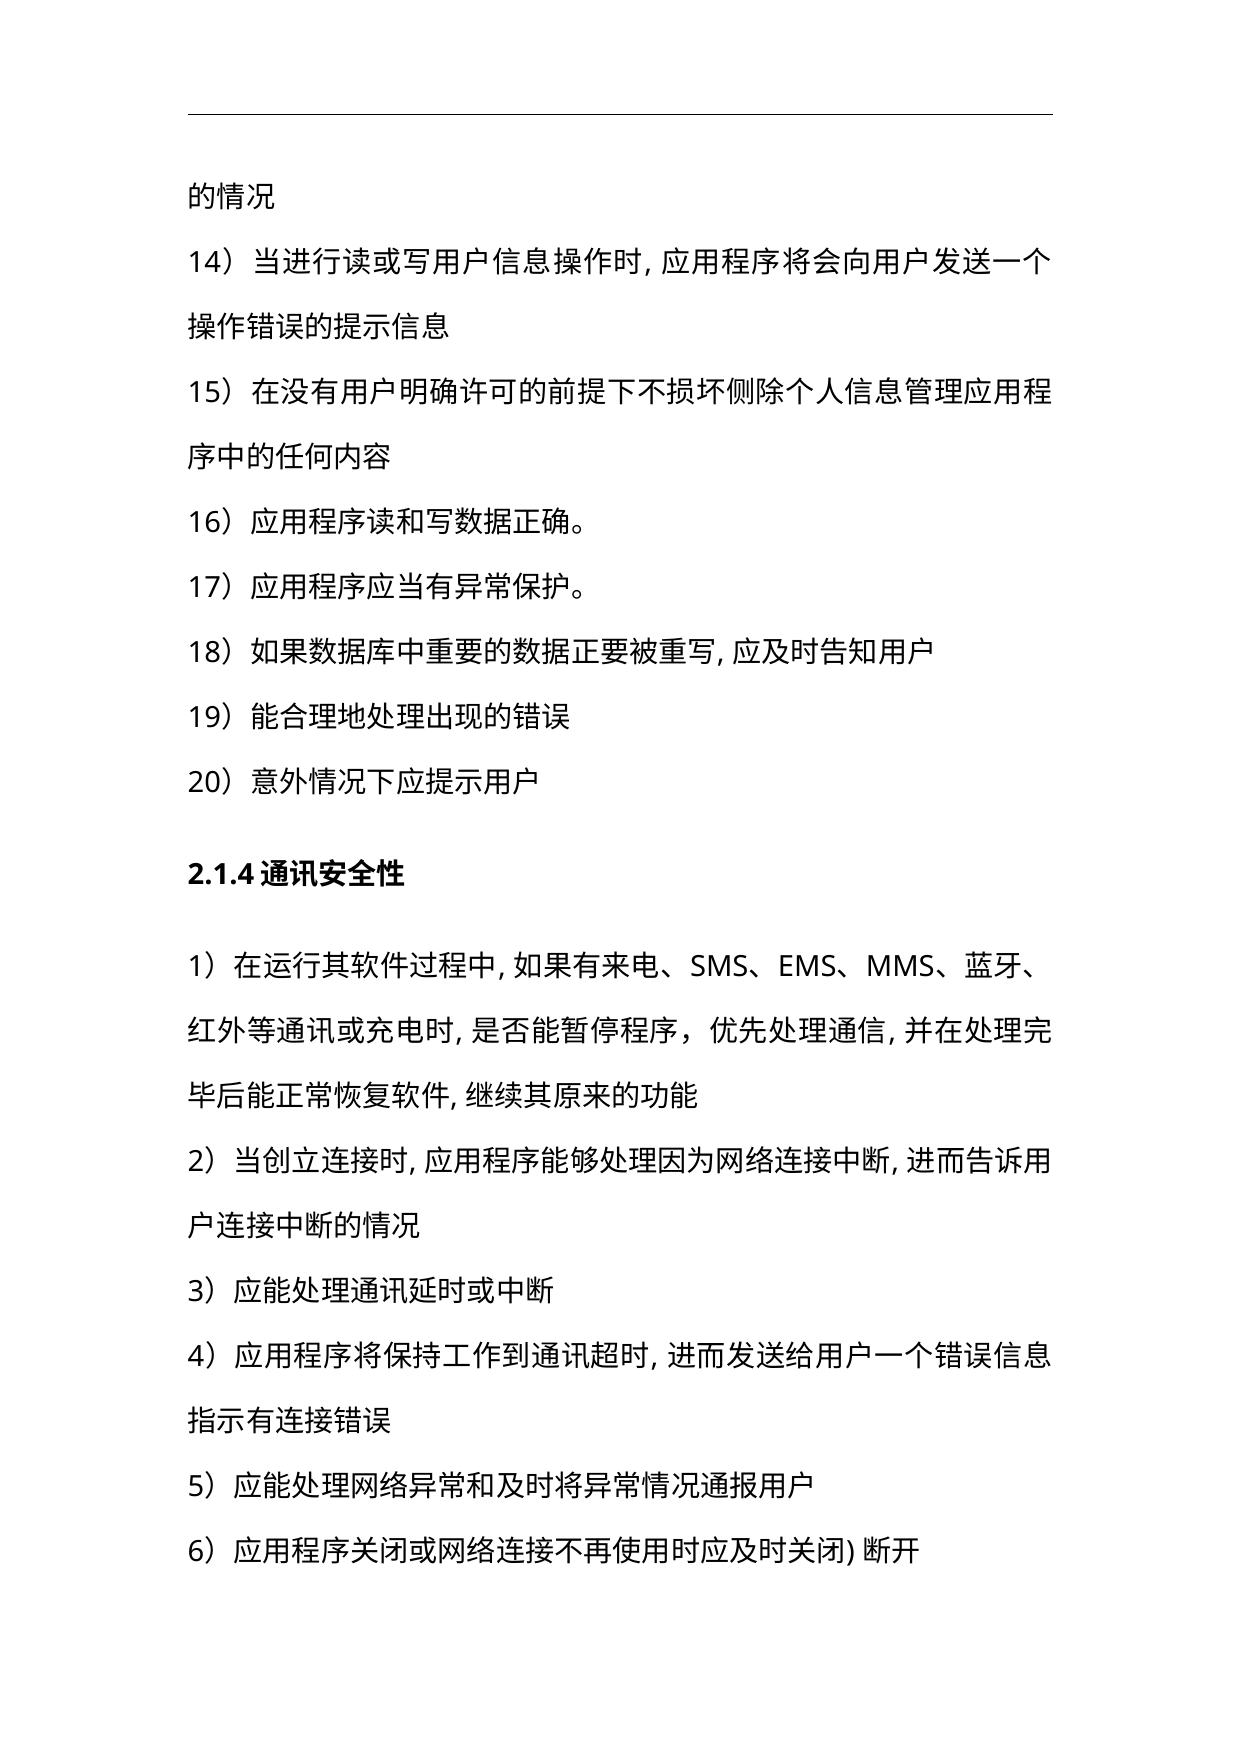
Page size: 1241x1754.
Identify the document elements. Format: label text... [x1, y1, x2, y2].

text 1）在运行其软件过程中, 如果有来电、SMS、EMS、MMS、蓝牙、红外等通讯或充电时, 是否能暂停程序，优先处理通信, 并在处理完毕后能正常恢复软件, 继续其原来的功能 [187, 931, 1053, 1126]
text 15）在没有用户明确许可的前提下不损坏侧除个人信息管理应用程序中的任何内容 [187, 357, 1053, 487]
text 20）意外情况下应提示用户 [187, 747, 1053, 812]
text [187, 162, 1053, 227]
text 18）如果数据库中重要的数据正要被重写, 应及时告知用户 [187, 617, 1053, 682]
text 2）当创立连接时, 应用程序能够处理因为网络连接中断, 进而告诉用户连接中断的情况 [187, 1126, 1053, 1256]
text 16）应用程序读和写数据正确。 [187, 487, 1053, 552]
text 19）能合理地处理出现的错误 [187, 682, 1053, 747]
text 4）应用程序将保持工作到通讯超时, 进而发送给用户一个错误信息指示有连接错误 [187, 1321, 1053, 1451]
subtitle 2.1.4通讯安全性 [187, 839, 1053, 904]
text 6）应用程序关闭或网络连接不再使用时应及时关闭) 断开 [187, 1516, 1053, 1581]
text 14）当进行读或写用户信息操作时, 应用程序将会向用户发送一个操作错误的提示信息 [187, 227, 1053, 357]
text 5）应能处理网络异常和及时将异常情况通报用户 [187, 1451, 1053, 1516]
text 3）应能处理通讯延时或中断 [187, 1256, 1053, 1321]
text 17）应用程序应当有异常保护。 [187, 552, 1053, 617]
